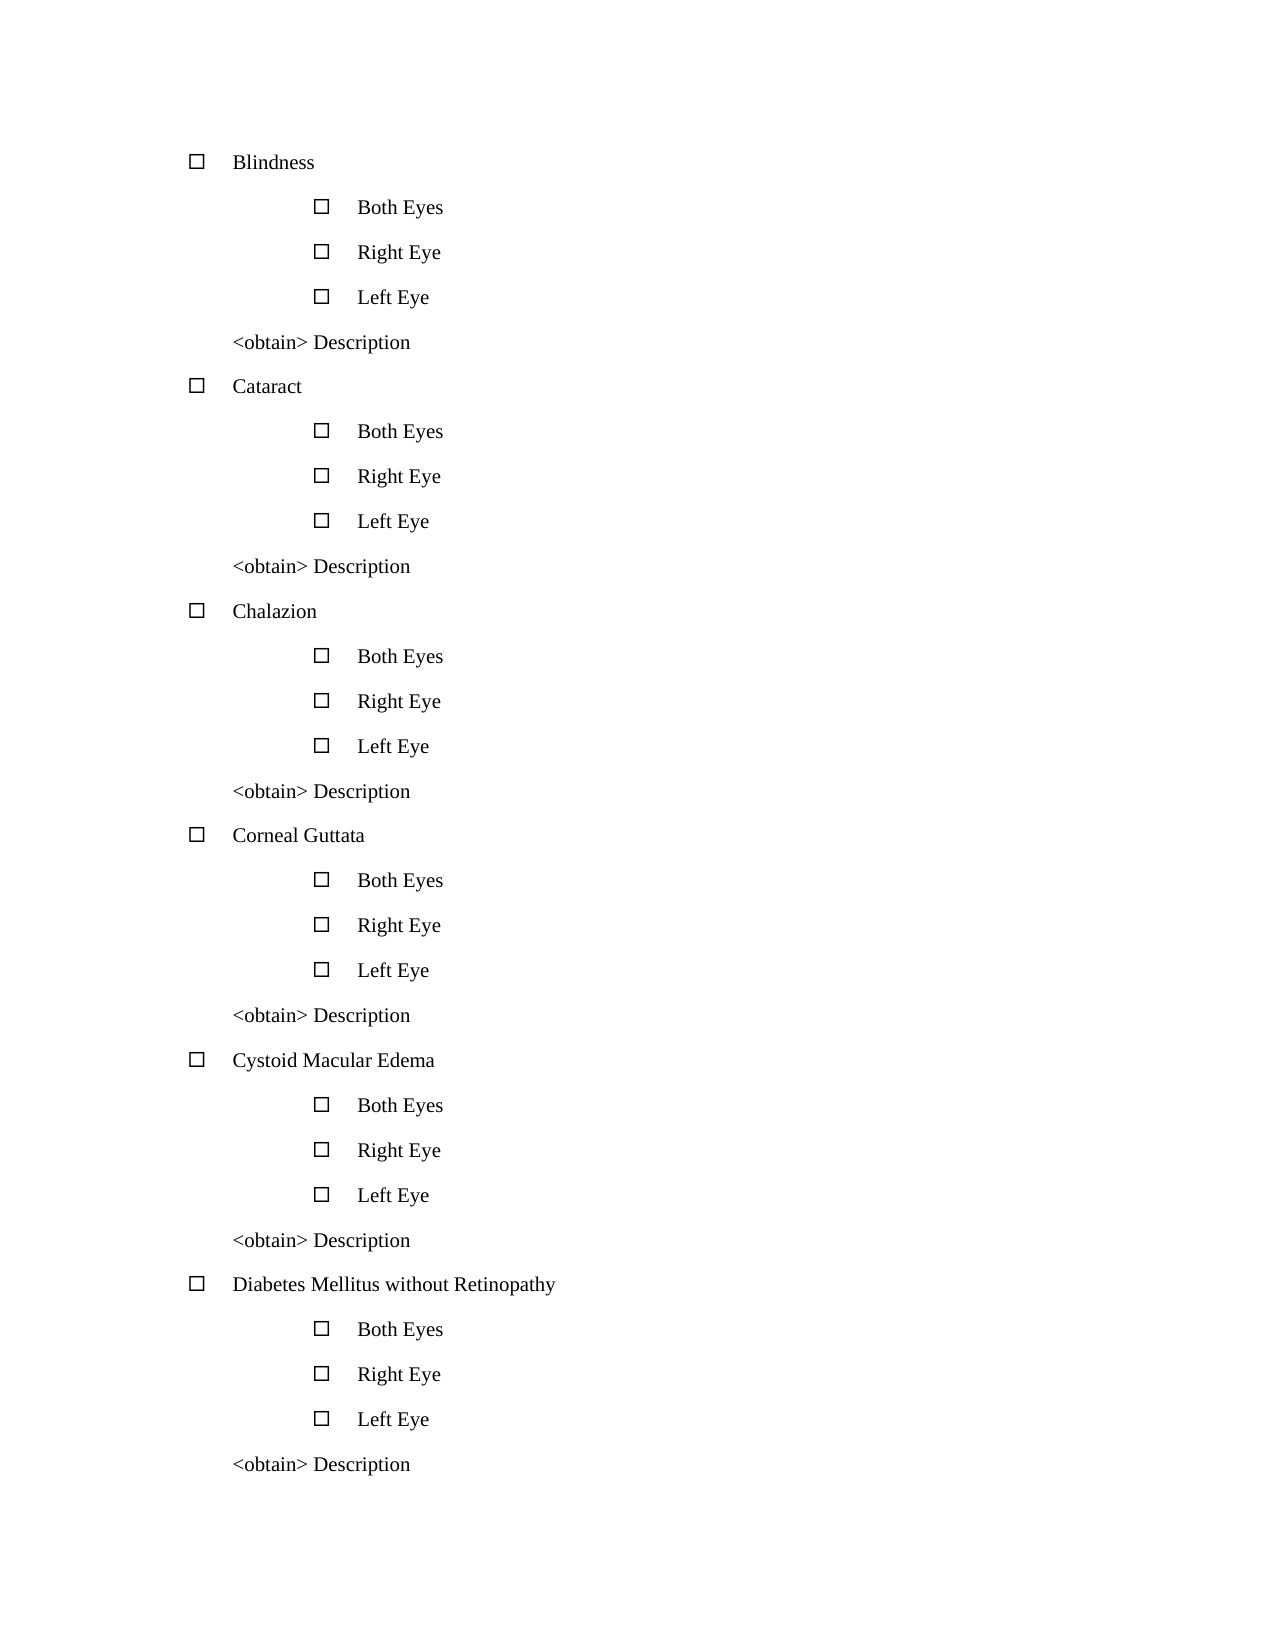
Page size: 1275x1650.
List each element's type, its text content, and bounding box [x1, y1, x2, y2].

list Left Eye [312, 509, 1125, 533]
text Cataract [187, 374, 1125, 398]
list Right Eye [312, 913, 1125, 937]
list Right Eye [312, 464, 1125, 488]
list <obtain> Description [187, 329, 1125, 354]
list <obtain> Description [187, 1003, 1125, 1027]
list Right Eye [312, 1362, 1125, 1386]
list Right Eye [312, 240, 1125, 264]
list Left Eye [312, 958, 1125, 982]
list Both Eyes [312, 644, 1125, 668]
list Both Eyes [312, 419, 1125, 443]
text Cystoid Macular Edema [187, 1048, 1125, 1072]
text Chalazion [187, 599, 1125, 623]
list <obtain> Description [187, 1227, 1125, 1252]
list Both Eyes [312, 868, 1125, 892]
list Left Eye [312, 1183, 1125, 1207]
list Right Eye [312, 689, 1125, 713]
list Both Eyes [312, 1317, 1125, 1341]
text Diabetes Mellitus without Retinopathy [187, 1272, 1125, 1296]
list <obtain> Description [187, 554, 1125, 578]
list Left Eye [312, 285, 1125, 309]
text Blindness [187, 150, 1125, 174]
list Right Eye [312, 1138, 1125, 1162]
list Both Eyes [312, 195, 1125, 219]
list <obtain> Description [187, 1452, 1125, 1476]
list Left Eye [312, 1407, 1125, 1431]
list Left Eye [312, 734, 1125, 758]
list Both Eyes [312, 1093, 1125, 1117]
list <obtain> Description [187, 778, 1125, 803]
text Corneal Guttata [187, 823, 1125, 847]
